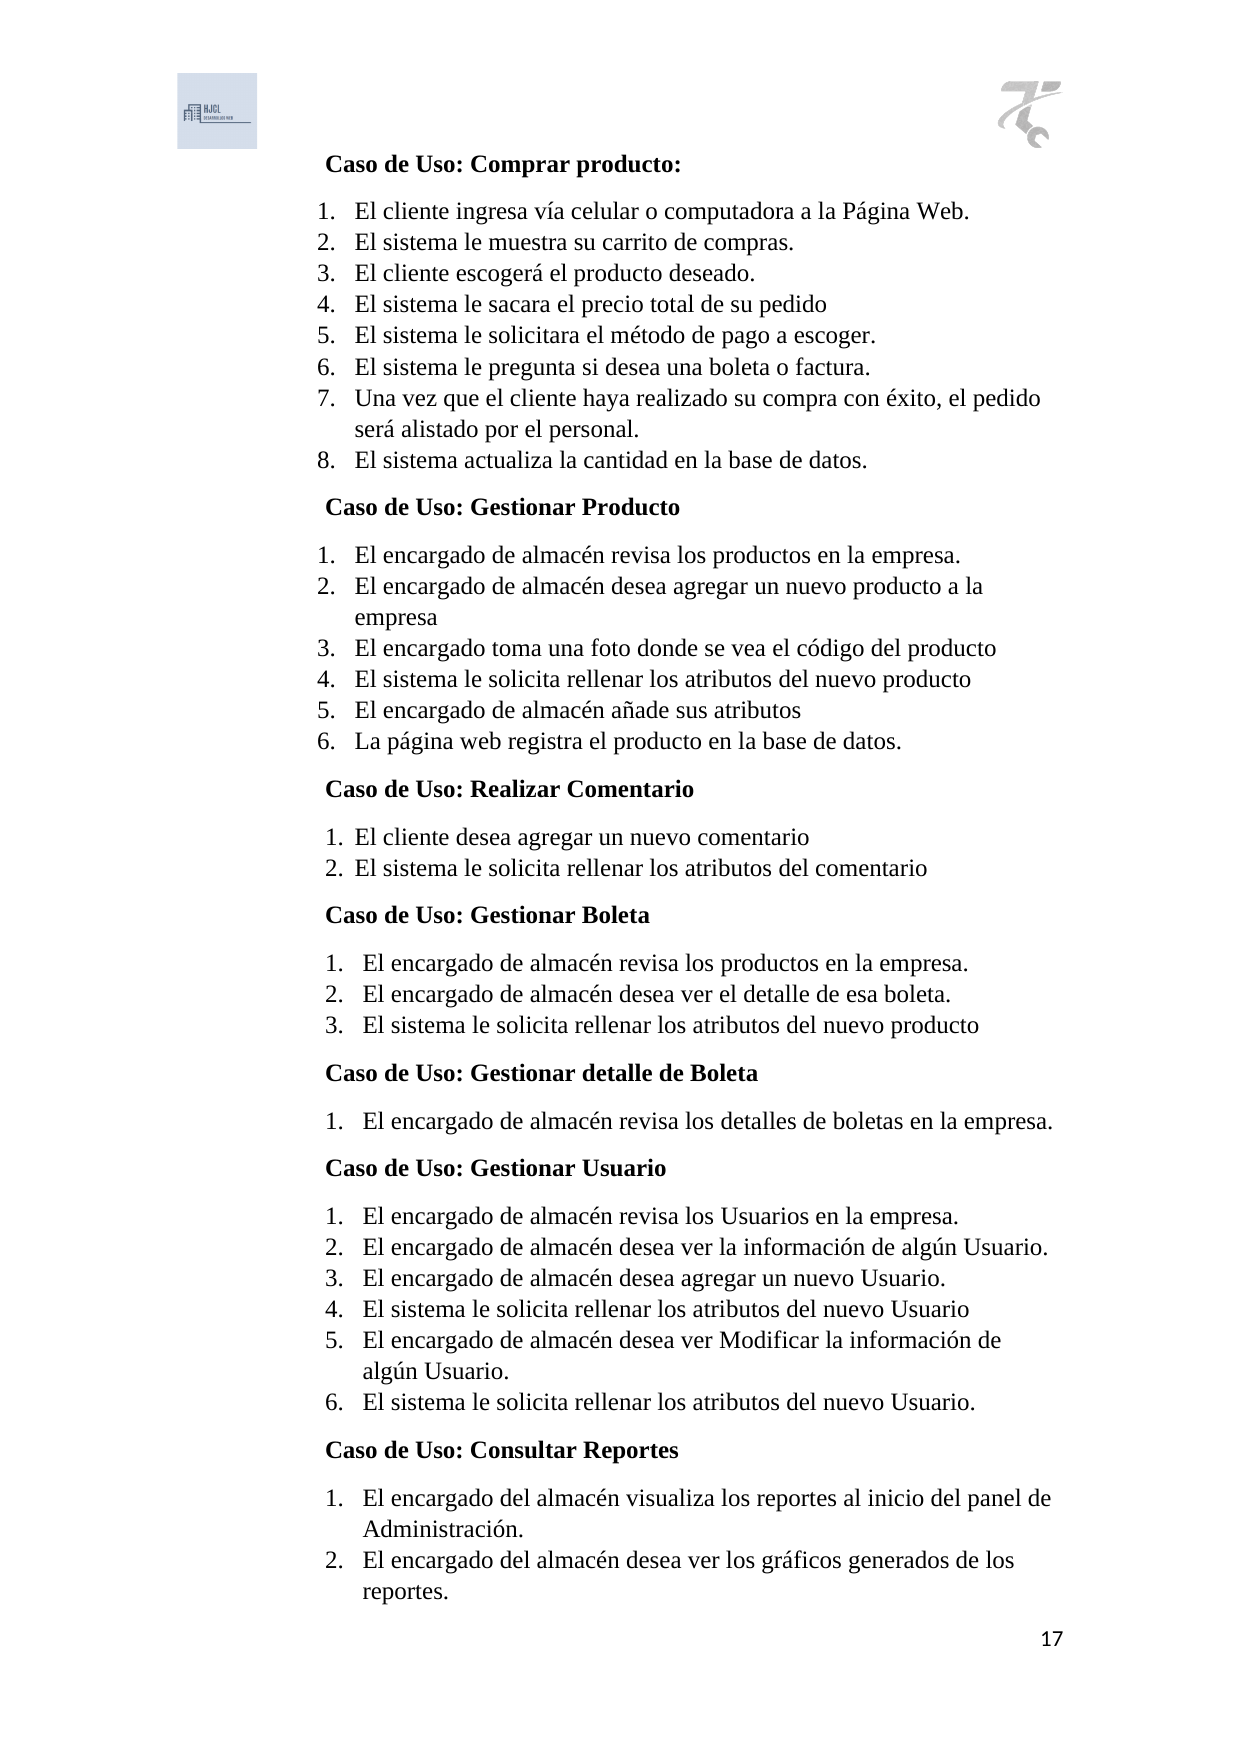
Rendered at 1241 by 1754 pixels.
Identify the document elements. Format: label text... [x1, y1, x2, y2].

list El sistema le solicita rellenar los atributos del nuevo producto [325, 1010, 1063, 1039]
list El encargado del almacén desea ver los gráficos generados de los reportes. [325, 1545, 1063, 1605]
list El encargado de almacén revisa los Usuarios en la empresa. [325, 1201, 1063, 1230]
list El encargado de almacén desea ver el detalle de esa boleta. [325, 979, 1063, 1008]
list El encargado toma una foto donde se vea el código del producto [317, 633, 1063, 662]
text Caso de Uso: Gestionar Producto [325, 492, 1063, 521]
list El sistema le solicita rellenar los atributos del nuevo Usuario [325, 1294, 1063, 1323]
list El encargado de almacén desea ver Modificar la información de algún Usuario. [325, 1325, 1063, 1385]
list El encargado de almacén revisa los productos en la empresa. [317, 540, 1063, 569]
text Caso de Uso: Comprar producto: [325, 149, 1063, 177]
text Caso de Uso: Realizar Comentario [325, 774, 1063, 803]
text Caso de Uso: Gestionar Usuario [325, 1153, 1063, 1182]
list El encargado de almacén añade sus atributos [317, 695, 1063, 724]
list La página web registra el producto en la base de datos. [317, 726, 1063, 755]
list El sistema le solicita rellenar los atributos del comentario [325, 853, 1063, 882]
list El sistema le solicitara el método de pago a escoger. [317, 321, 1063, 349]
text Caso de Uso: Consultar Reportes [325, 1435, 1063, 1464]
text Caso de Uso: Gestionar Boleta [325, 901, 1063, 929]
list El encargado de almacén desea agregar un nuevo Usuario. [325, 1263, 1063, 1292]
list El encargado de almacén revisa los detalles de boletas en la empresa. [325, 1106, 1063, 1134]
list El sistema le solicita rellenar los atributos del nuevo producto [317, 664, 1063, 693]
text Caso de Uso: Gestionar detalle de Boleta [325, 1058, 1063, 1087]
list Una vez que el cliente haya realizado su compra con éxito, el pedido será alistado por el personal. [317, 383, 1063, 442]
list El cliente desea agregar un nuevo comentario [325, 822, 1063, 851]
list El encargado del almacén visualiza los reportes al inicio del panel de Administración. [325, 1483, 1063, 1543]
picture [177, 73, 258, 149]
list El sistema le sacara el precio total de su pedido [317, 289, 1063, 318]
list El encargado de almacén desea ver la información de algún Usuario. [325, 1232, 1063, 1261]
list El cliente ingresa vía celular o computadora a la Página Web. [317, 196, 1063, 225]
list El sistema le pregunta si desea una boleta o factura. [317, 352, 1063, 380]
list El encargado de almacén revisa los productos en la empresa. [325, 948, 1063, 977]
list El encargado de almacén desea agregar un nuevo producto a la empresa [317, 571, 1063, 631]
list El cliente escogerá el producto deseado. [317, 258, 1063, 287]
list El sistema le muestra su carrito de compras. [317, 227, 1063, 256]
list El sistema le solicita rellenar los atributos del nuevo Usuario. [325, 1387, 1063, 1416]
picture [997, 81, 1063, 149]
list El sistema actualiza la cantidad en la base de datos. [317, 445, 1063, 473]
